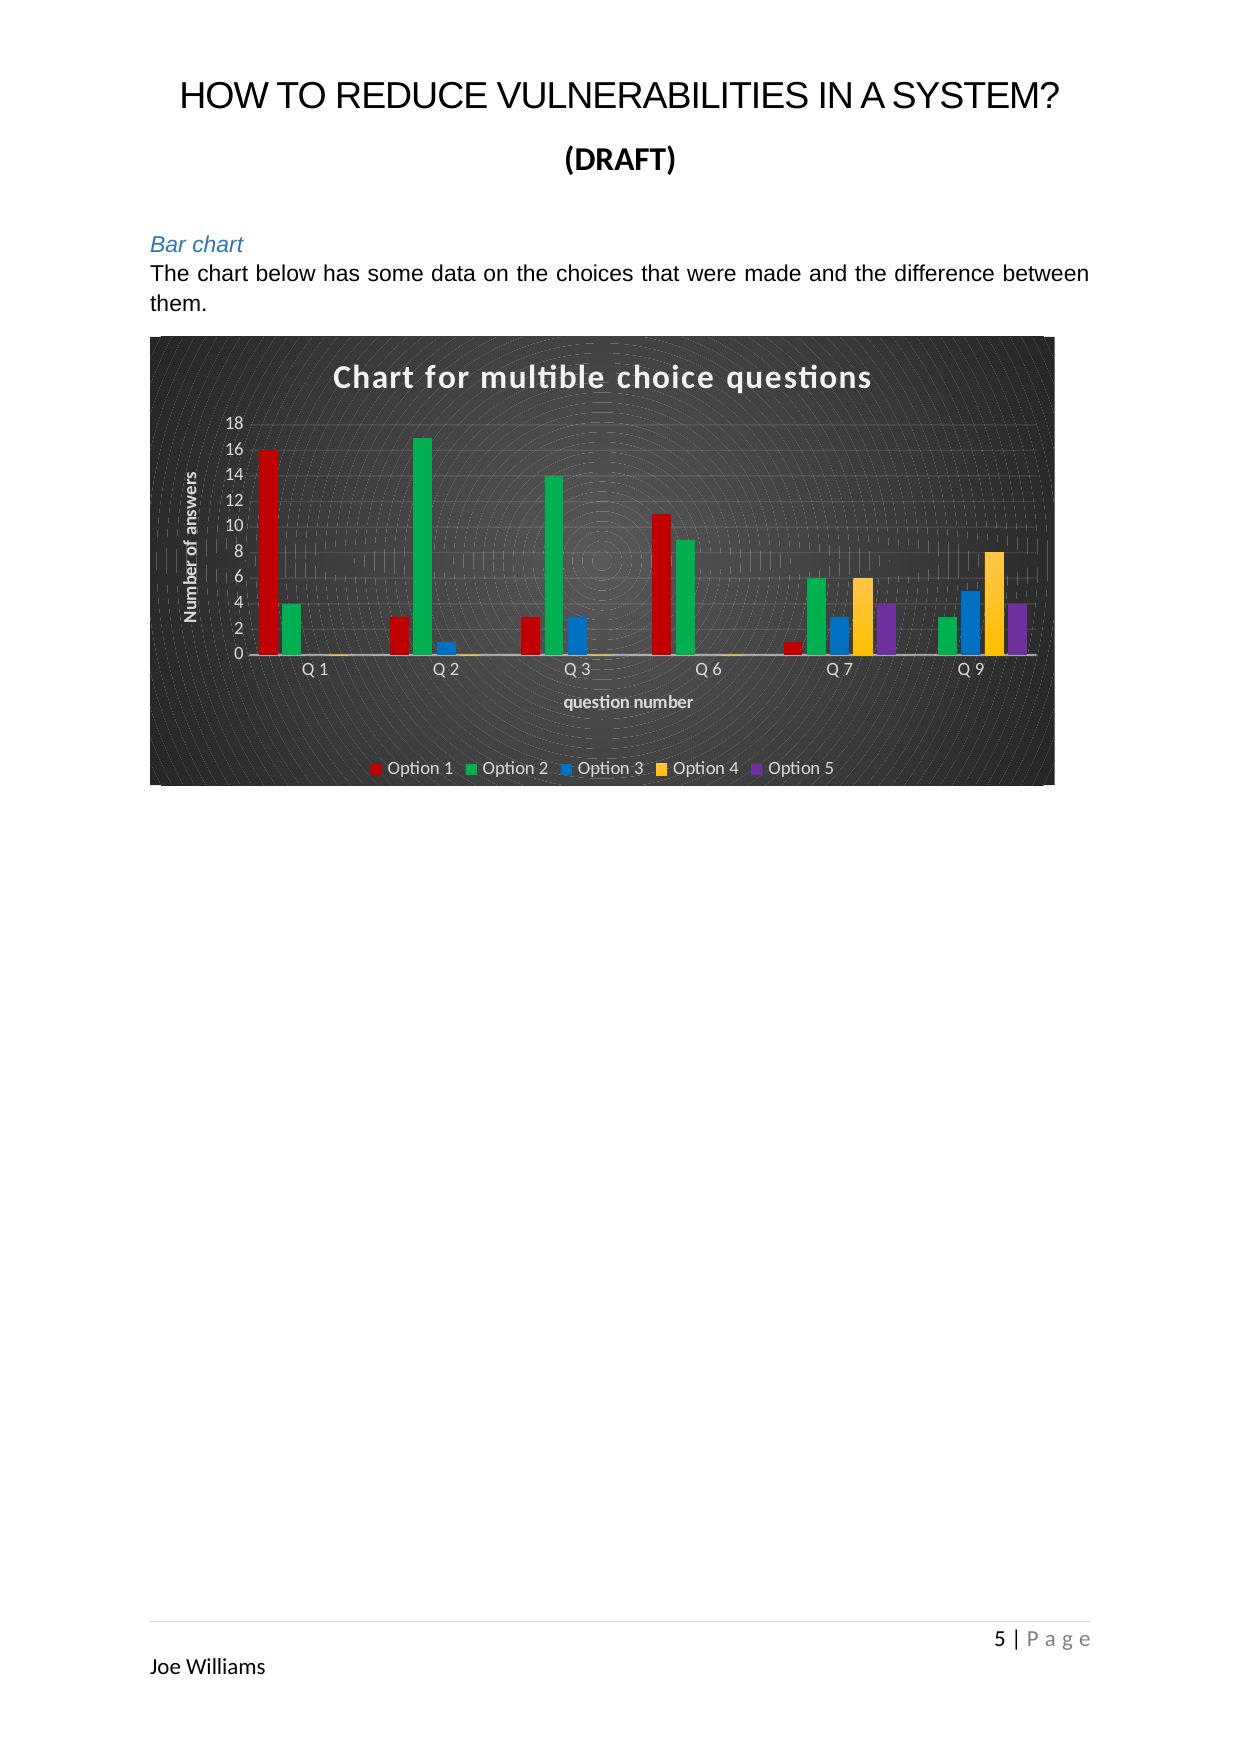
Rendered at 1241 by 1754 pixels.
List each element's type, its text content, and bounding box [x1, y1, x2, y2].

text The chart below has some data on the choices that were made and the difference between them. [150, 260, 1090, 316]
subtitle Bar chart [150, 231, 1090, 258]
